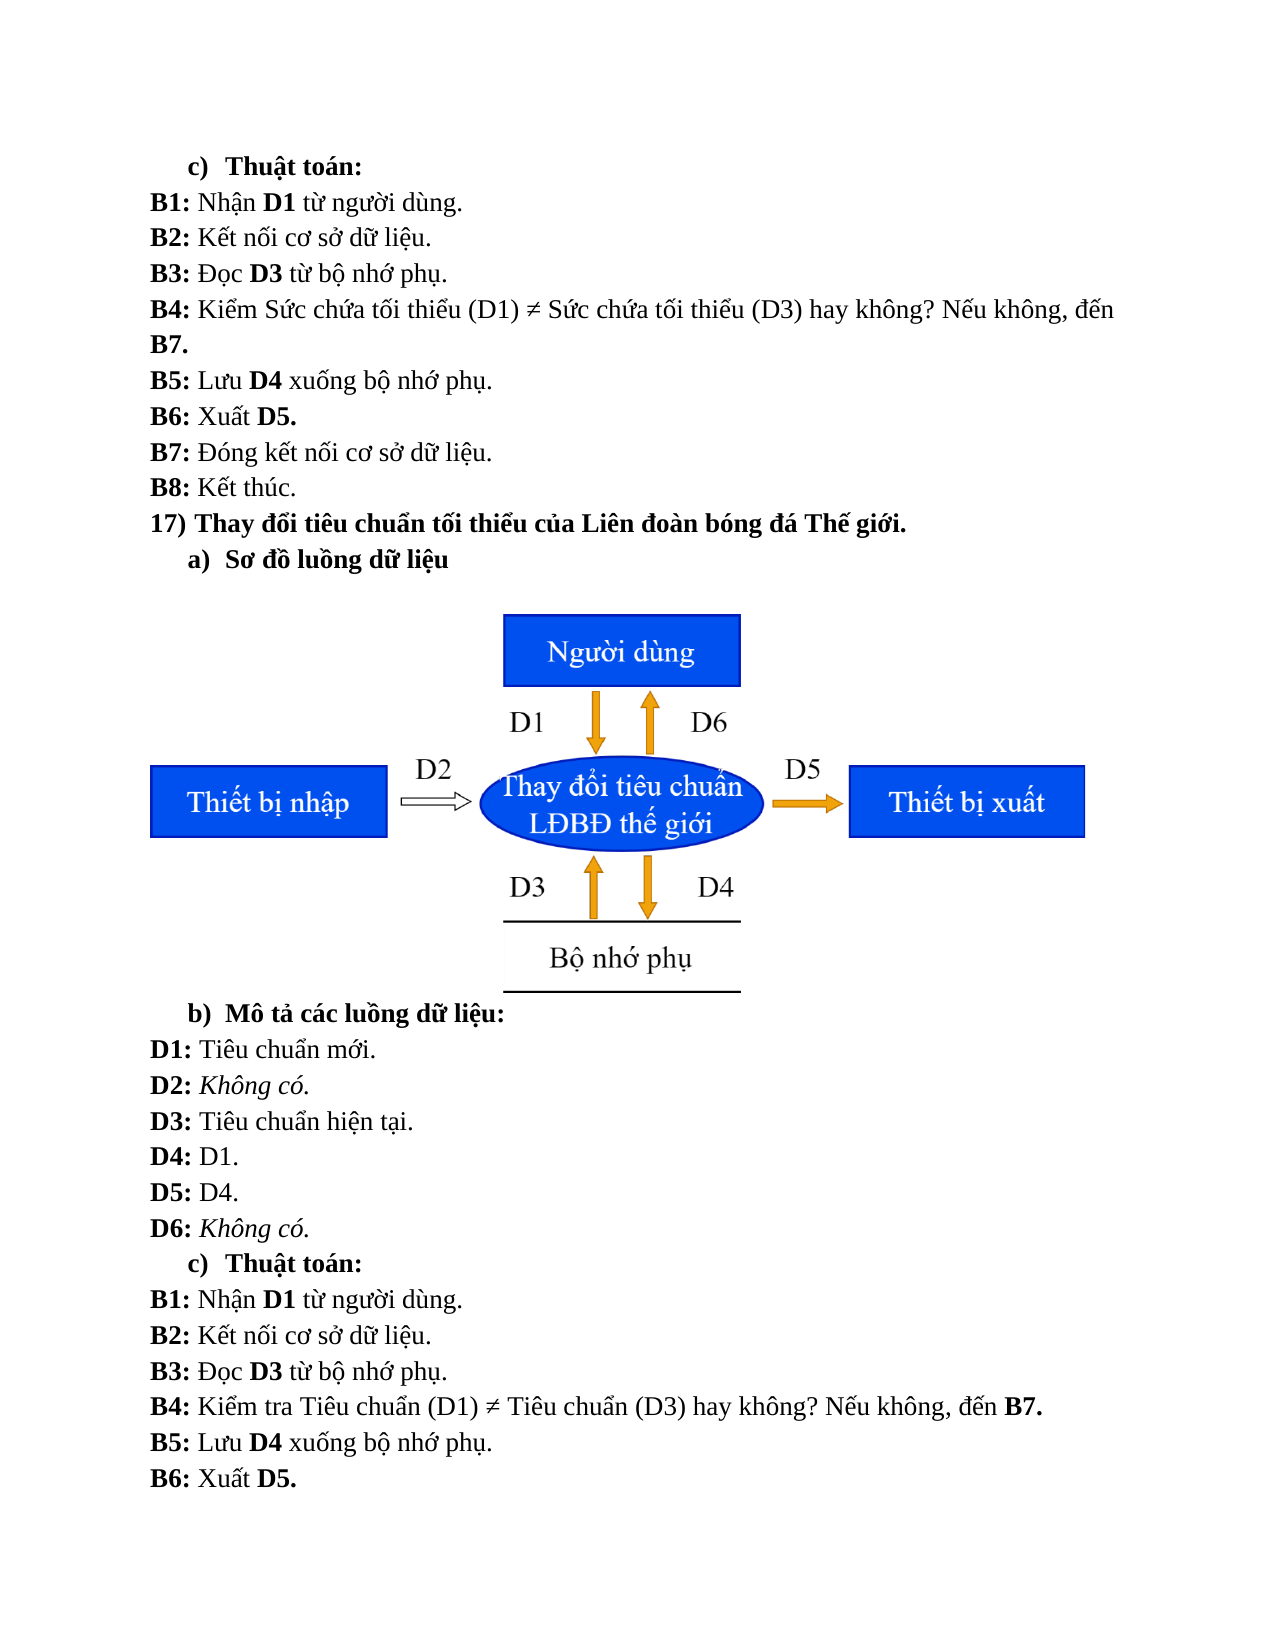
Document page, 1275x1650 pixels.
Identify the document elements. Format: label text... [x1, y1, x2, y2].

text B5: Lưu D4 xuống bộ nhớ phụ. [150, 1426, 1125, 1457]
text B8: Kết thúc. [150, 472, 1125, 503]
text D5: D4. [150, 1176, 1125, 1207]
text B4: Kiểm tra Tiêu chuẩn (D1) ≠ Tiêu chuẩn (D3) hay không? Nếu không, đến B7. [150, 1390, 1125, 1422]
text B2: Kết nối cơ sở dữ liệu. [150, 221, 1125, 253]
list Thuật toán: [187, 1247, 1125, 1279]
list Sơ đồ luồng dữ liệu [187, 543, 1125, 574]
text B3: Đọc D3 từ bộ nhớ phụ. [150, 1355, 1125, 1386]
text D3: Tiêu chuẩn hiện tại. [150, 1104, 1125, 1136]
text D4: D1. [150, 1140, 1125, 1171]
text B3: Đọc D3 từ bộ nhớ phụ. [150, 257, 1125, 288]
list Mô tả các luồng dữ liệu: [187, 997, 1125, 1028]
text B2: Kết nối cơ sở dữ liệu. [150, 1319, 1125, 1350]
text D2: Không có. [150, 1069, 1125, 1100]
text D6: Không có. [150, 1212, 1125, 1243]
text B7: Đóng kết nối cơ sở dữ liệu. [150, 436, 1125, 467]
text B6: Xuất D5. [150, 1462, 1125, 1493]
text B1: Nhận D1 từ người dùng. [150, 186, 1125, 217]
text B4: Kiểm Sức chứa tối thiểu (D1) ≠ Sức chứa tối thiểu (D3) hay không? Nếu không, đến B7. [150, 293, 1125, 360]
text B5: Lưu D4 xuống bộ nhớ phụ. [150, 364, 1125, 396]
list Thuật toán: [187, 150, 1125, 181]
text D1: Tiêu chuẩn mới. [150, 1033, 1125, 1064]
text B6: Xuất D5. [150, 400, 1125, 431]
picture [150, 614, 1086, 993]
list Thay đổi tiêu chuẩn tối thiểu của Liên đoàn bóng đá Thế giới. [150, 507, 1125, 538]
text B1: Nhận D1 từ người dùng. [150, 1283, 1125, 1314]
